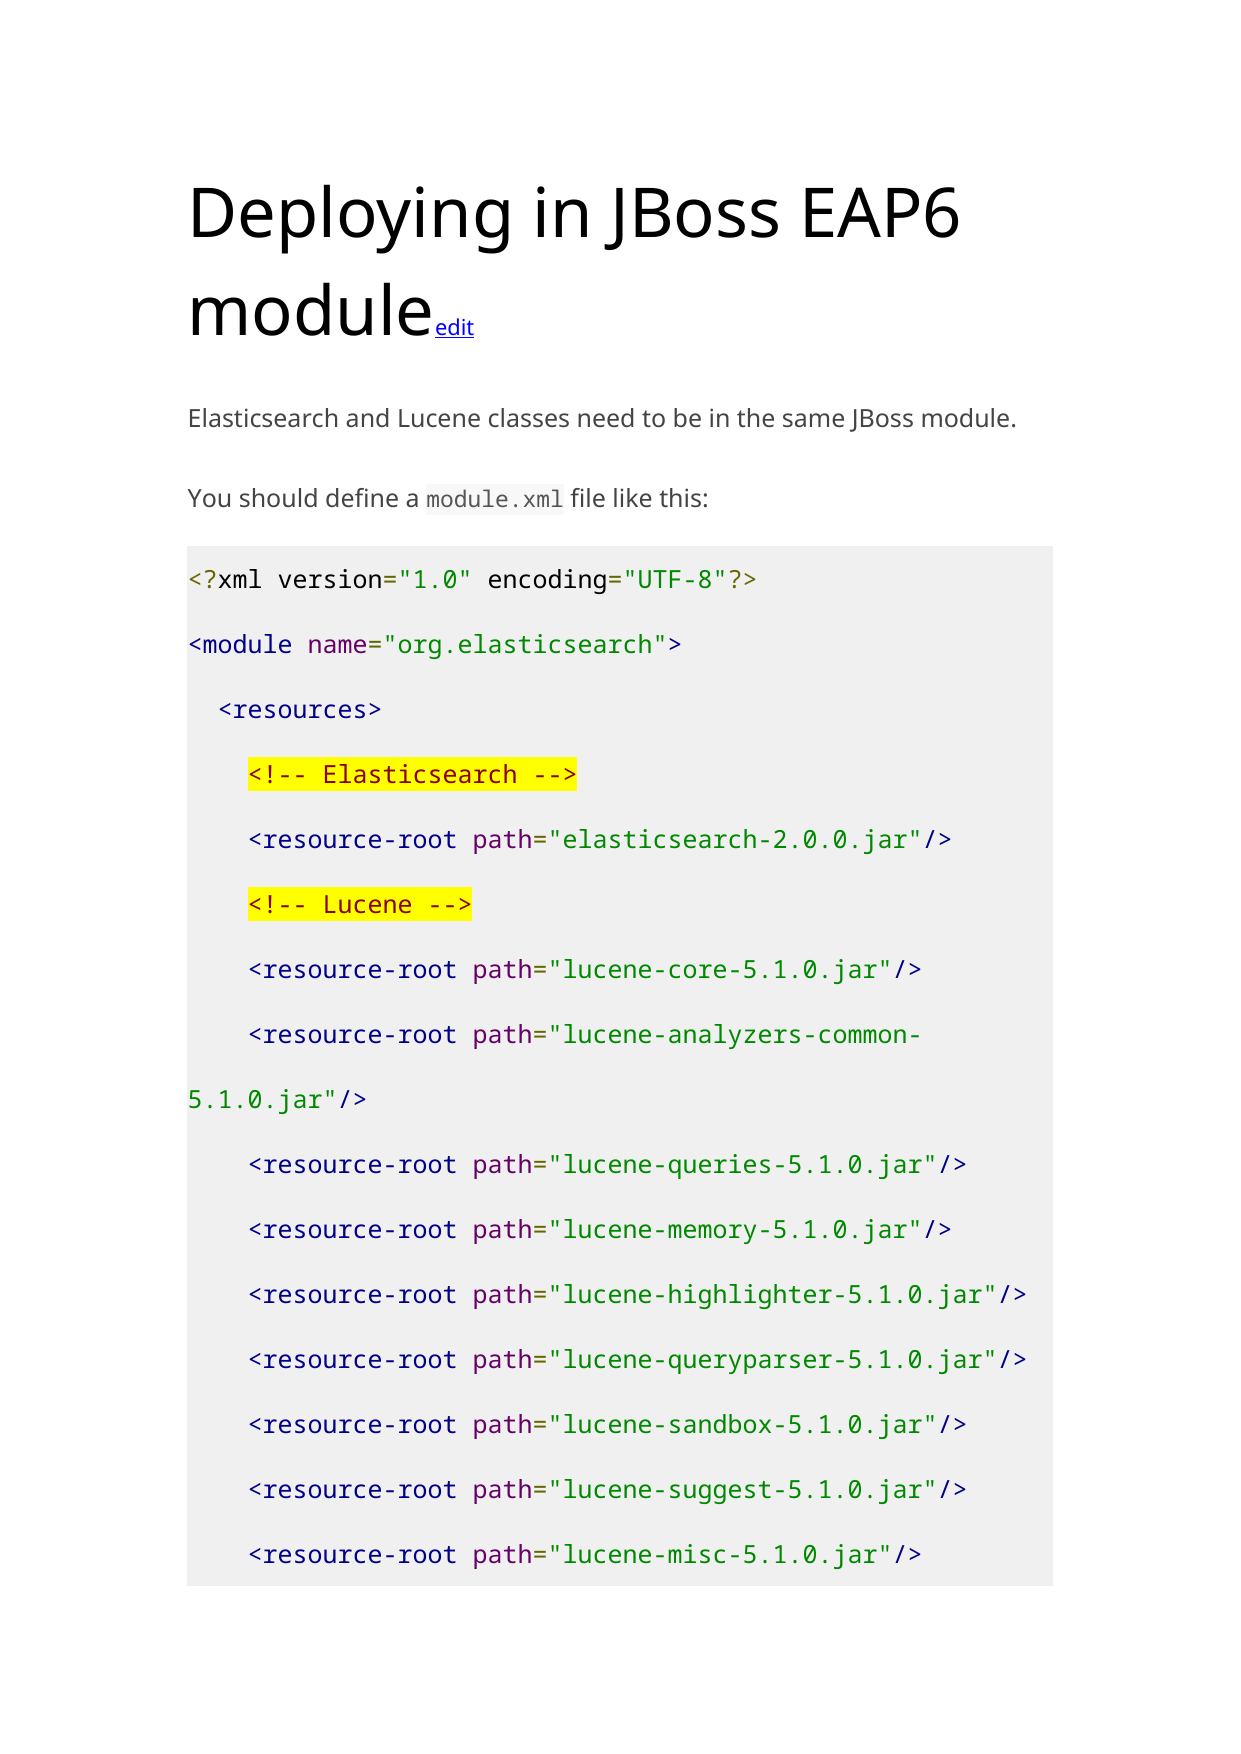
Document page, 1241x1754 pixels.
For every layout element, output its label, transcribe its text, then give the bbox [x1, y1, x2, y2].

text <resource-root path="lucene-highlighter-5.1.0.jar"/> [187, 1261, 1053, 1326]
subtitle Deploying in JBoss EAP6 moduleedit [187, 162, 1053, 357]
text <resource-root path="lucene-misc-5.1.0.jar"/> [187, 1521, 1053, 1586]
text Elasticsearch and Lucene classes need to be in the same JBoss module. [187, 385, 1053, 450]
text <resource-root path="lucene-memory-5.1.0.jar"/> [187, 1196, 1053, 1261]
text <resource-root path="lucene-suggest-5.1.0.jar"/> [187, 1456, 1053, 1521]
text <module name="org.elasticsearch"> [187, 611, 1053, 676]
text <resource-root path="elasticsearch-2.0.0.jar"/> [187, 806, 1053, 871]
text <resource-root path="lucene-queries-5.1.0.jar"/> [187, 1131, 1053, 1196]
text <!-- Lucene --> [187, 871, 1053, 936]
text <resource-root path="lucene-core-5.1.0.jar"/> [187, 936, 1053, 1001]
text <resource-root path="lucene-sandbox-5.1.0.jar"/> [187, 1391, 1053, 1456]
text <resources> [187, 676, 1053, 741]
text <!-- Elasticsearch --> [187, 741, 1053, 806]
text <resource-root path="lucene-analyzers-common-5.1.0.jar"/> [187, 1001, 1053, 1131]
text <resource-root path="lucene-queryparser-5.1.0.jar"/> [187, 1326, 1053, 1391]
text <?xml version="1.0" encoding="UTF-8"?> [187, 546, 1053, 611]
text You should define a module.xml file like this: [187, 466, 1053, 531]
